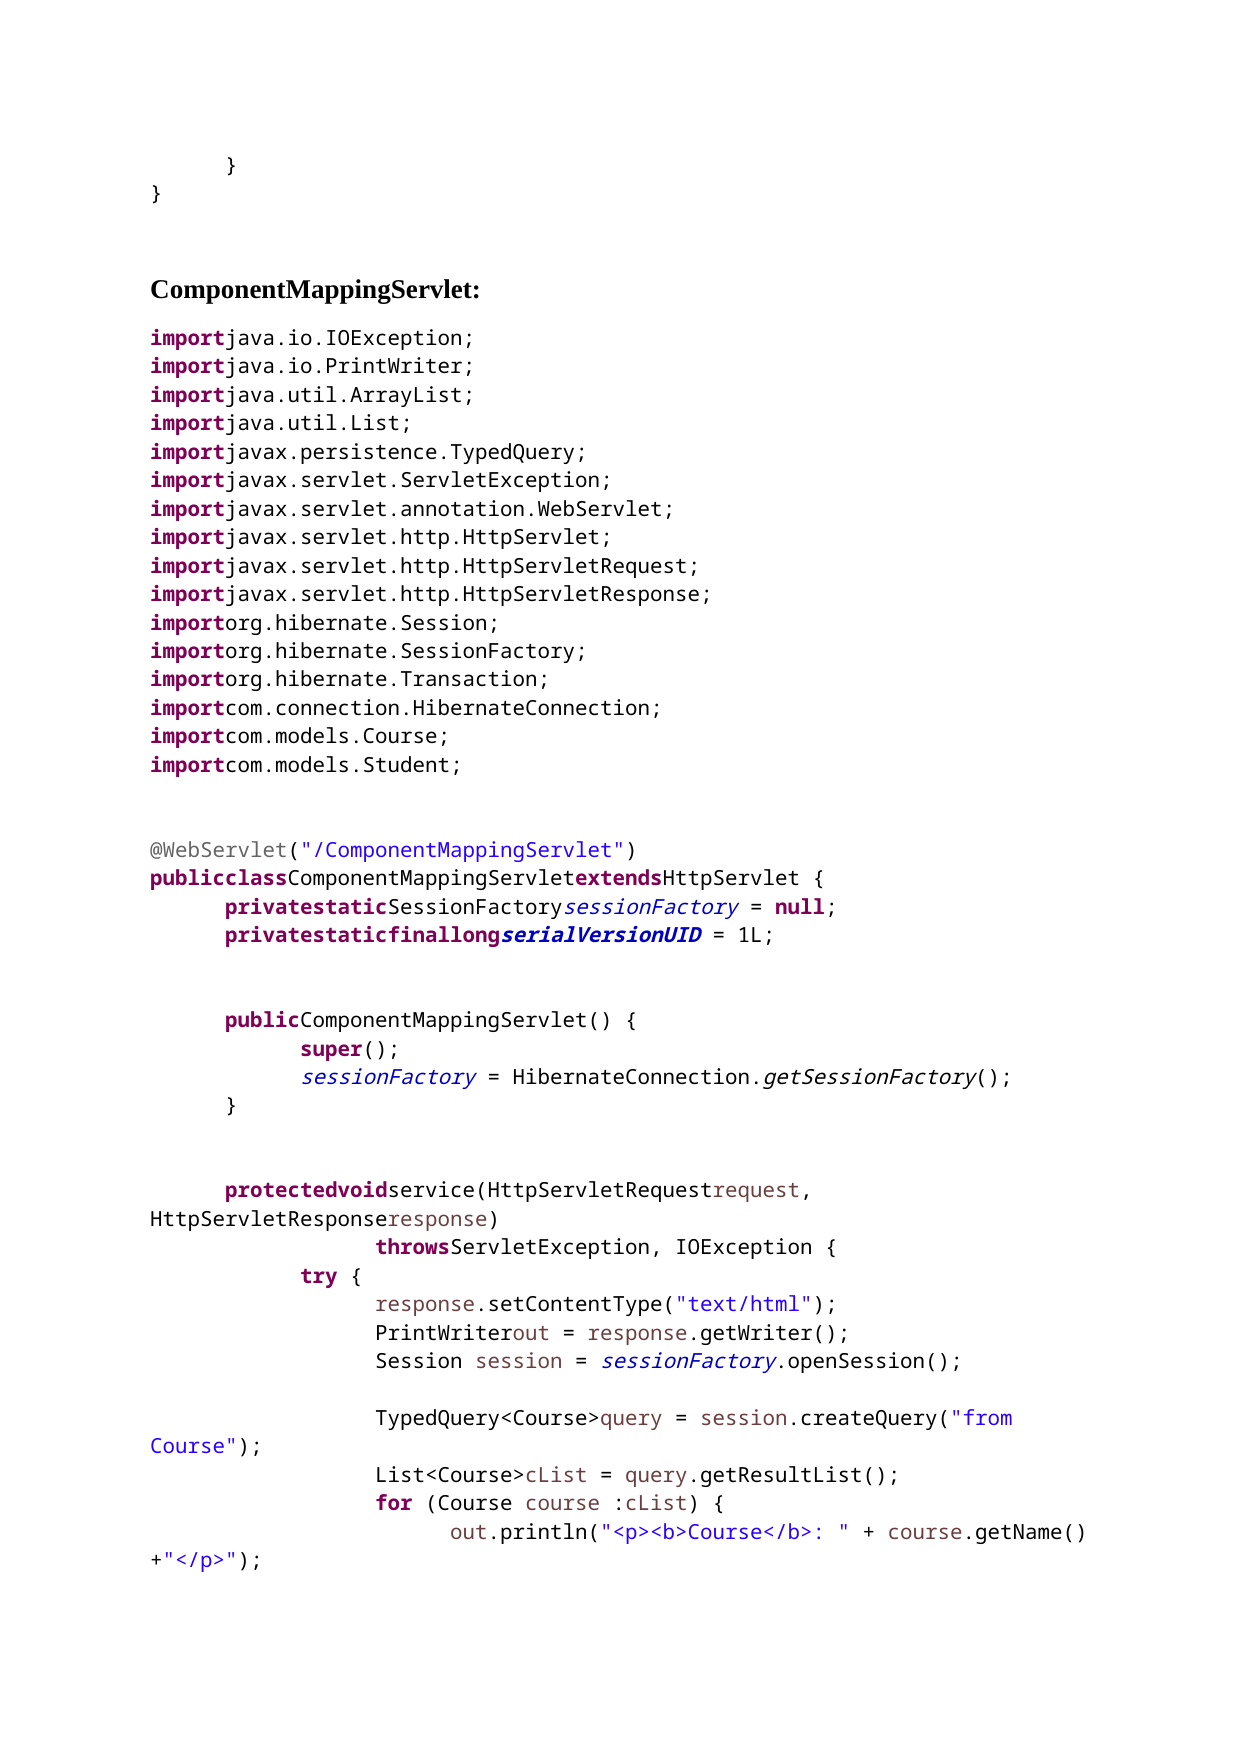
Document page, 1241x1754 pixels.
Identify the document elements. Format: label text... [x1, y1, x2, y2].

text for (Course course :cList) { [150, 1488, 1090, 1517]
text sessionFactory = HibernateConnection.getSessionFactory(); [150, 1062, 1090, 1091]
text } [150, 1091, 1090, 1119]
text Session session = sessionFactory.openSession(); [150, 1346, 1090, 1374]
text importjavax.servlet.ServletException; [150, 465, 1090, 494]
text @WebServlet("/ComponentMappingServlet") [150, 835, 1090, 863]
text importjava.io.IOException; [150, 323, 1090, 352]
text protectedvoidservice(HttpServletRequestrequest, HttpServletResponseresponse) [150, 1176, 1090, 1232]
text List<Course>cList = query.getResultList(); [150, 1460, 1090, 1488]
text out.println("<p><b>Course</b>: " + course.getName() +"</p>"); [150, 1517, 1090, 1574]
text response.setContentType("text/html"); [150, 1289, 1090, 1318]
text importjava.io.PrintWriter; [150, 352, 1090, 380]
text try { [150, 1261, 1090, 1289]
text importorg.hibernate.Transaction; [150, 664, 1090, 693]
text importjava.util.List; [150, 408, 1090, 437]
text importjavax.servlet.http.HttpServletResponse; [150, 579, 1090, 608]
text } [150, 178, 1090, 207]
text super(); [150, 1034, 1090, 1062]
text publicComponentMappingServlet() { [150, 1005, 1090, 1034]
text importorg.hibernate.Session; [150, 608, 1090, 636]
text importjavax.servlet.http.HttpServlet; [150, 522, 1090, 551]
text throwsServletException, IOException { [150, 1232, 1090, 1261]
text TypedQuery<Course>query = session.createQuery("from Course"); [150, 1403, 1090, 1460]
text importjavax.persistence.TypedQuery; [150, 437, 1090, 465]
text PrintWriterout = response.getWriter(); [150, 1318, 1090, 1346]
text importcom.connection.HibernateConnection; [150, 693, 1090, 721]
text privatestaticSessionFactorysessionFactory = null; [150, 892, 1090, 920]
text ComponentMappingServlet: [150, 273, 1090, 304]
text importcom.models.Student; [150, 750, 1090, 778]
text } [150, 150, 1090, 178]
text importorg.hibernate.SessionFactory; [150, 636, 1090, 664]
text importjavax.servlet.http.HttpServletRequest; [150, 551, 1090, 579]
text importjava.util.ArrayList; [150, 380, 1090, 408]
text importjavax.servlet.annotation.WebServlet; [150, 494, 1090, 522]
text privatestaticfinallongserialVersionUID = 1L; [150, 920, 1090, 949]
text importcom.models.Course; [150, 721, 1090, 750]
text publicclassComponentMappingServletextendsHttpServlet { [150, 863, 1090, 892]
